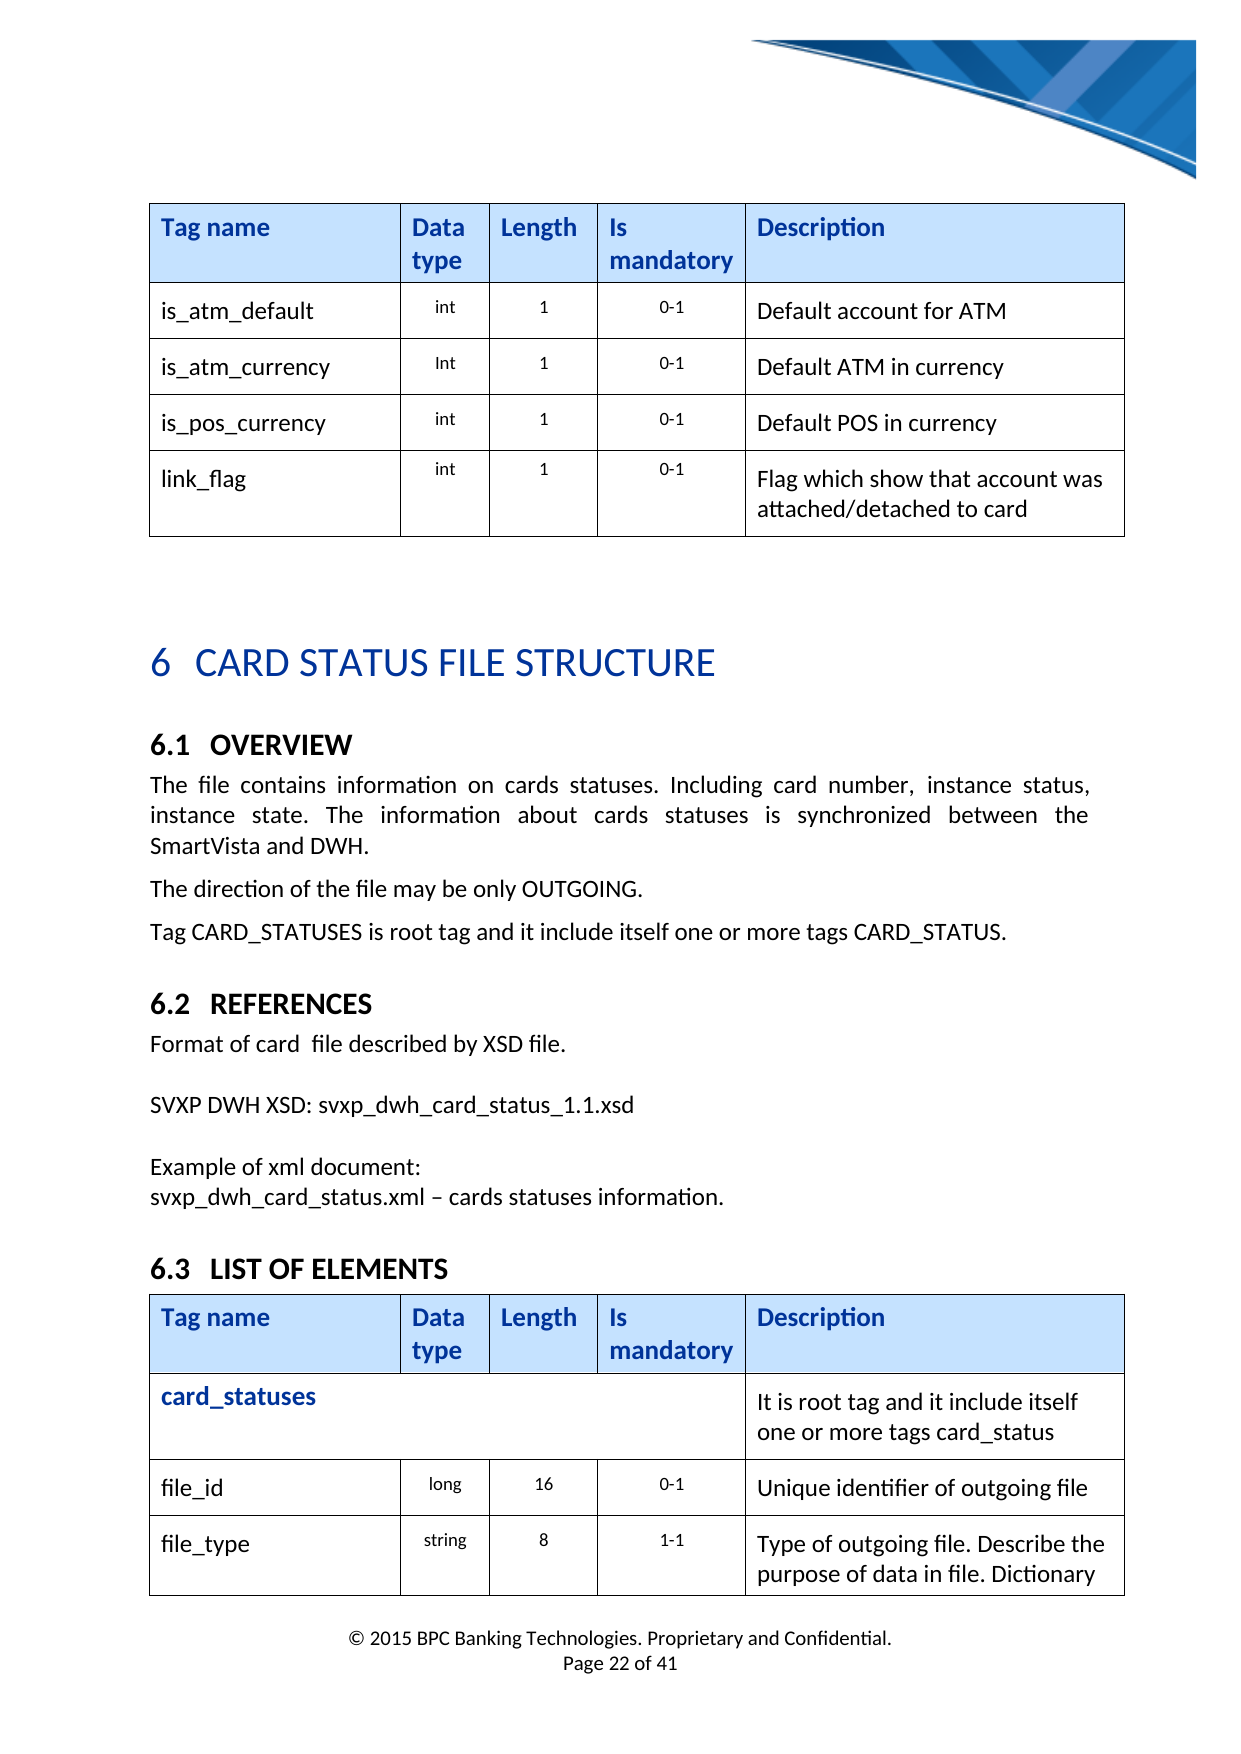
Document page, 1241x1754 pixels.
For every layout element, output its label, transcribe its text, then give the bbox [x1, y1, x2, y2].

subtitle References [150, 984, 1090, 1022]
table_cell It is root tag and it include itself one or more tags card_status [746, 1374, 1124, 1459]
text svxp_dwh_card_status.xml – cards statuses information. [150, 1181, 1090, 1212]
table_cell file_type [150, 1516, 400, 1595]
table_cell 1 [490, 395, 597, 450]
table_cell 0-1 [598, 1460, 745, 1515]
table_cell int [401, 283, 489, 338]
table_header Tag name [150, 204, 400, 282]
text Format of card file described by XSD file. [150, 1028, 1090, 1059]
table_cell long [401, 1460, 489, 1515]
table_cell int [401, 451, 489, 536]
table_cell Default POS in currency [746, 395, 1124, 450]
table_cell 1-1 [598, 1516, 745, 1595]
table_cell 1 [490, 339, 597, 394]
table_cell Unique identifier of outgoing file [746, 1460, 1124, 1515]
table_header Tag name [150, 1295, 400, 1372]
table_header Data type [401, 204, 489, 282]
table_cell 0-1 [598, 283, 745, 338]
subtitle Overview [150, 725, 1090, 763]
table_cell 16 [490, 1460, 597, 1515]
table_cell string [401, 1516, 489, 1595]
table_cell 0-1 [598, 395, 745, 450]
table_header Length [490, 204, 597, 282]
text SVXP DWH XSD: svxp_dwh_card_status_1.1.xsd [150, 1089, 1090, 1120]
text Example of xml document: [150, 1151, 1090, 1181]
subtitle The direction of the file may be only OUTGOING. [150, 873, 1090, 904]
subtitle List of elements [150, 1249, 1090, 1287]
table_cell file_id [150, 1460, 400, 1515]
table_cell link_flag [150, 451, 400, 536]
table_header Data type [401, 1295, 489, 1372]
table_cell Default account for ATM [746, 283, 1124, 338]
subtitle Tag CARD_STATUSES is root tag and it include itself one or more tags CARD_STATUS. [150, 916, 1090, 947]
picture [745, 38, 1197, 185]
table_cell card_statuses [150, 1374, 745, 1459]
table_cell 1 [490, 451, 597, 536]
table_cell Default ATM in currency [746, 339, 1124, 394]
subtitle The file contains information on cards statuses. Including card number, instance status, instance state. The information about cards statuses is synchronized between the SmartVista and DWH. [150, 769, 1090, 861]
subtitle CARD STATUS FILE STRUCTURE [150, 636, 1090, 687]
table_cell 0-1 [598, 339, 745, 394]
table_cell 8 [490, 1516, 597, 1595]
table_header Length [490, 1295, 597, 1372]
table_cell 1 [490, 283, 597, 338]
table_cell is_pos_currency [150, 395, 400, 450]
table_cell is_atm_currency [150, 339, 400, 394]
table_cell Flag which show that account was attached/detached to card [746, 451, 1124, 536]
table_cell 0-1 [598, 451, 745, 536]
table_cell int [401, 395, 489, 450]
table_cell Type of outgoing file. Describe the purpose of data in file. Dictionary FLTP. Value FLTPCRDS [746, 1516, 1124, 1595]
table_cell Int [401, 339, 489, 394]
table_header Description [746, 204, 1124, 282]
table_header Is mandatory [598, 1295, 745, 1372]
table_header Description [746, 1295, 1124, 1372]
table_header Is mandatory [598, 204, 745, 282]
table_cell is_atm_default [150, 283, 400, 338]
